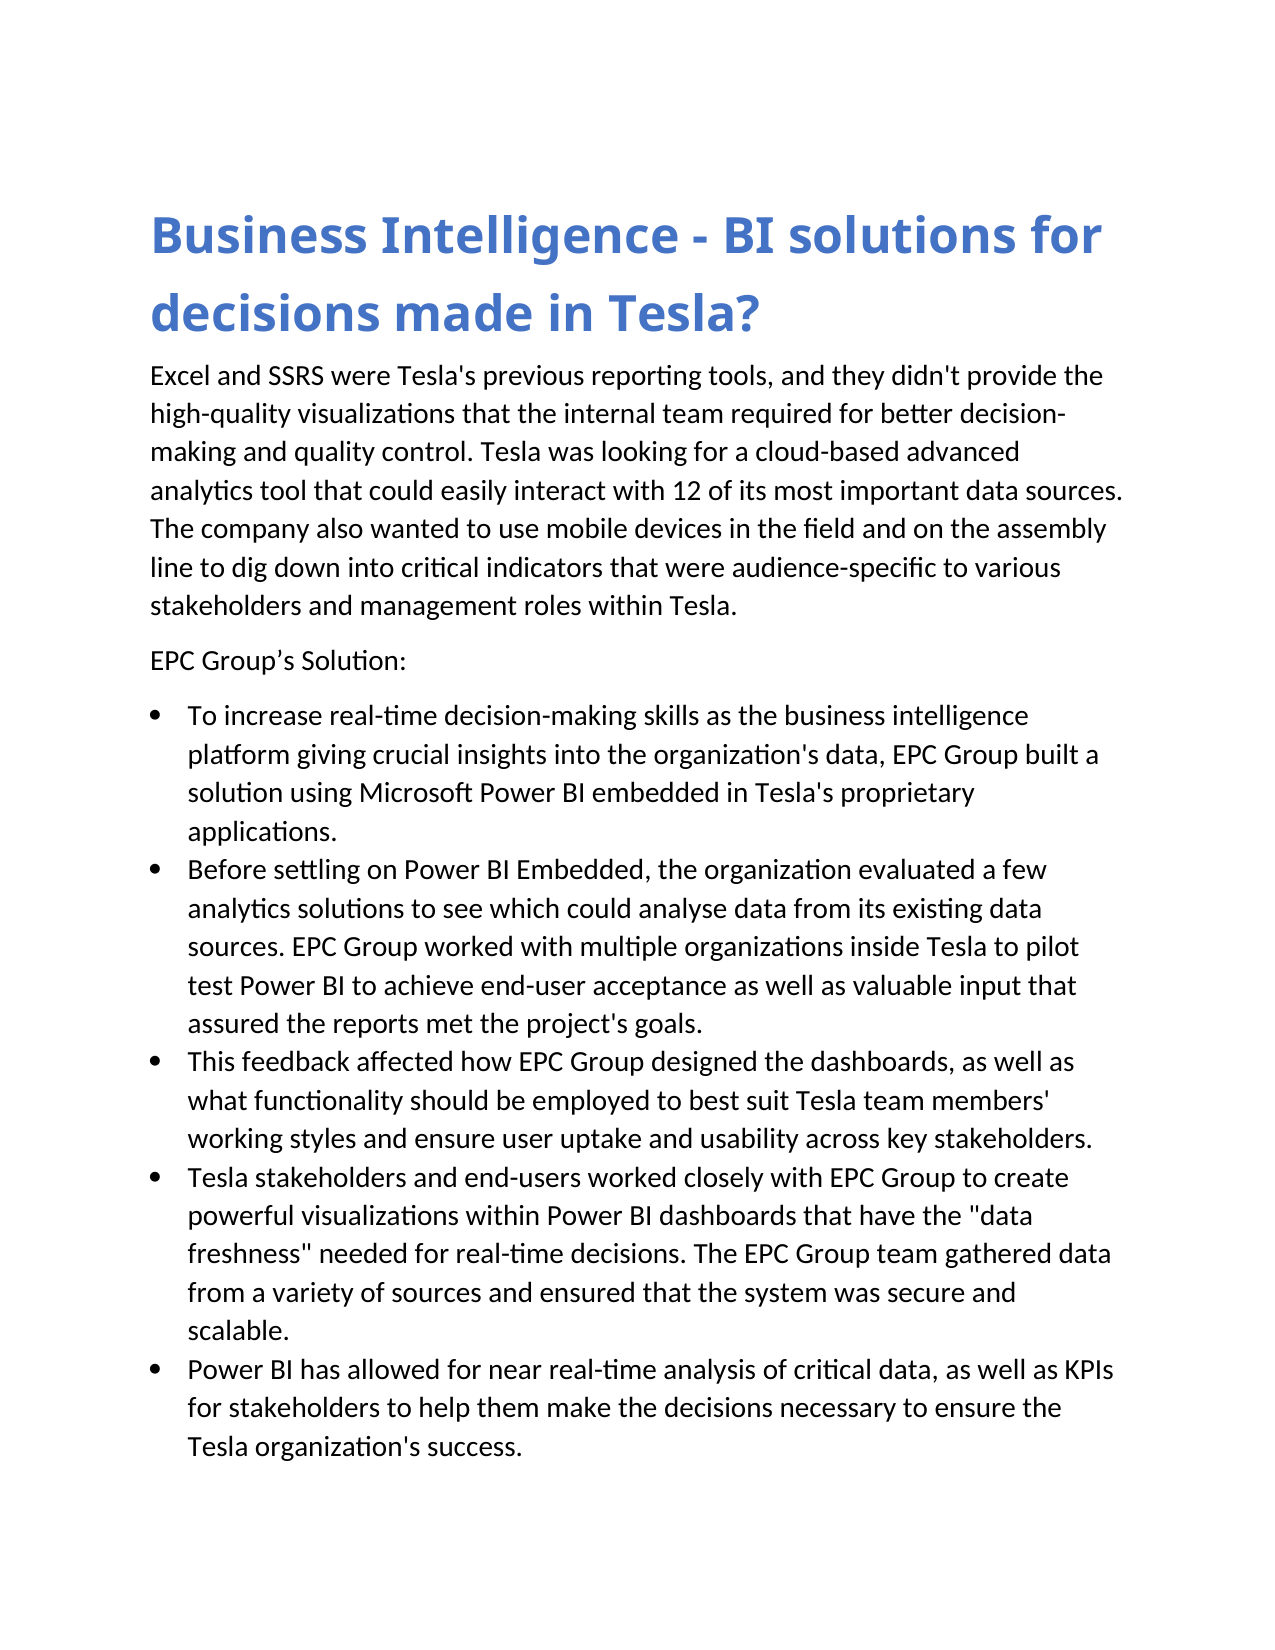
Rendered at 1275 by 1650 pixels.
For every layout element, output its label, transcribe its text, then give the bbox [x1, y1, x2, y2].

text EPC Group’s Solution: [150, 642, 1125, 678]
list Tesla stakeholders and end-users worked closely with EPC Group to create powerful visualizations within Power BI dashboards that have the "data freshness" needed for real-time decisions. The EPC Group team gathered data from a variety of sources and ensured that the system was secure and scalable. [150, 1159, 1125, 1348]
list To increase real-time decision-making skills as the business intelligence platform giving crucial insights into the organization's data, EPC Group built a solution using Microsoft Power BI embedded in Tesla's proprietary applications. [150, 697, 1125, 848]
subtitle Business Intelligence - BI solutions for decisions made in Tesla? [150, 200, 1125, 346]
text Excel and SSRS were Tesla's previous reporting tools, and they didn't provide the high-quality visualizations that the internal team required for better decision-making and quality control. Tesla was looking for a cloud-based advanced analytics tool that could easily interact with 12 of its most important data sources. The company also wanted to use mobile devices in the field and on the assembly line to dig down into critical indicators that were audience-specific to various stakeholders and management roles within Tesla. [150, 357, 1125, 623]
list Power BI has allowed for near real-time analysis of critical data, as well as KPIs for stakeholders to help them make the decisions necessary to ensure the Tesla organization's success. [150, 1351, 1125, 1463]
list Before settling on Power BI Embedded, the organization evaluated a few analytics solutions to see which could analyse data from its existing data sources. EPC Group worked with multiple organizations inside Tesla to pilot test Power BI to achieve end-user acceptance as well as valuable input that assured the reports met the project's goals. [150, 851, 1125, 1041]
list This feedback affected how EPC Group designed the dashboards, as well as what functionality should be employed to best suit Tesla team members' working styles and ensure user uptake and usability across key stakeholders. [150, 1043, 1125, 1156]
